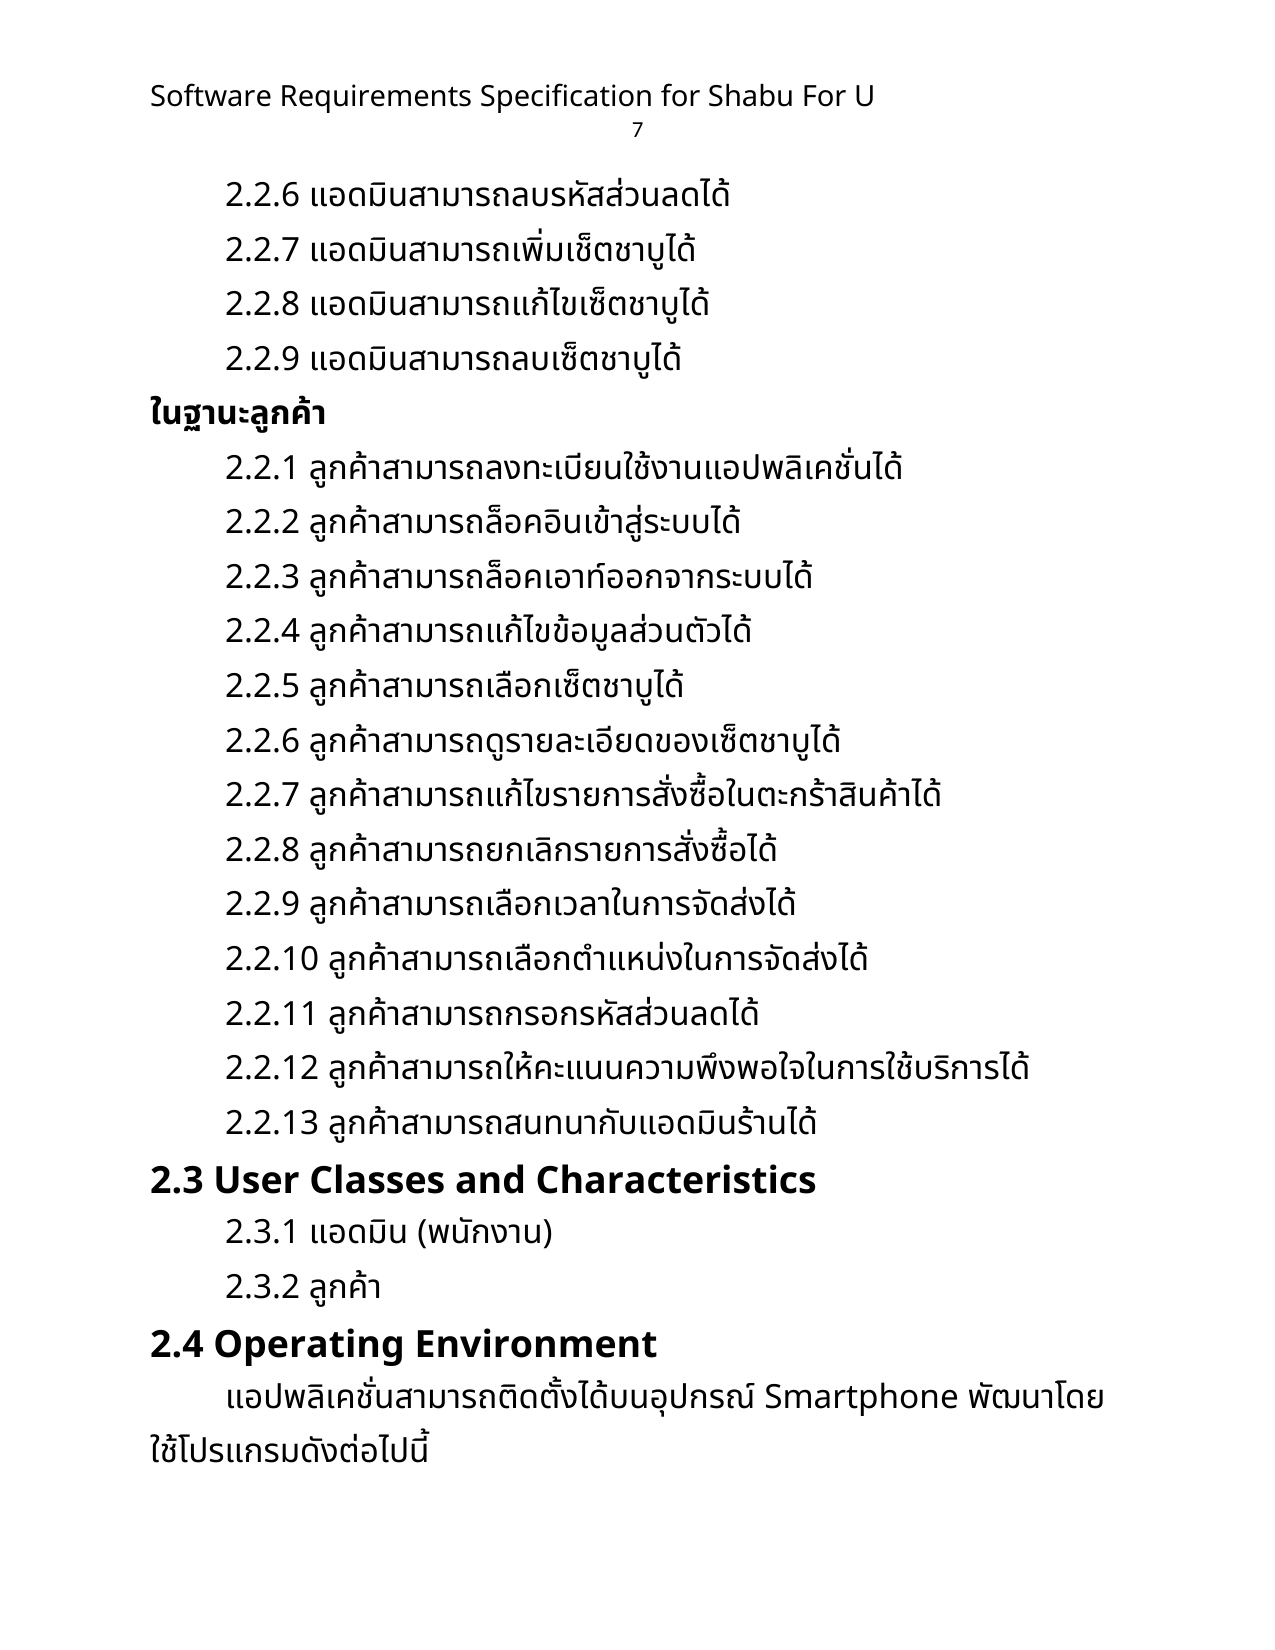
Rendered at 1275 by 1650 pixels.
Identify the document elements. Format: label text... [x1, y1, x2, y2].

text 2.2.7 แอดมินสามารถเพิ่มเช็ตชาบูได้ [150, 225, 1125, 276]
text 2.2.6 ลูกค้าสามารถดูรายละเอียดของเซ็ตชาบูได้ [150, 716, 1125, 767]
text 2.2.8 แอดมินสามารถแก้ไขเซ็ตชาบูได้ [150, 280, 1125, 331]
text 2.2.5 ลูกค้าสามารถเลือกเซ็ตชาบูได้ [150, 662, 1125, 712]
text 2.2.7 ลูกค้าสามารถแก้ไขรายการสั่งซื้อในตะกร้าสินค้าได้ [150, 771, 1125, 822]
text 2.3 User Classes and Characteristics [150, 1153, 1125, 1204]
text แอปพลิเคชั่นสามารถติดตั้งได้บนอุปกรณ์ Smartphone พัฒนาโดยใช้โปรแกรมดังต่อไปนี้ [150, 1372, 1125, 1477]
text 2.2.9 แอดมินสามารถลบเซ็ตชาบูได้ [150, 334, 1125, 385]
text 2.2.9 ลูกค้าสามารถเลือกเวลาในการจัดส่งได้ [150, 880, 1125, 931]
text ในฐานะลูกค้า [150, 389, 1125, 439]
text 2.2.2 ลูกค้าสามารถล็อคอินเข้าสู่ระบบได้ [150, 498, 1125, 549]
text 2.2.6 แอดมินสามารถลบรหัสส่วนลดได้ [150, 171, 1125, 221]
text 2.2.1 ลูกค้าสามารถลงทะเบียนใช้งานแอปพลิเคชั่นได้ [150, 443, 1125, 494]
text 2.3.1 แอดมิน (พนักงาน) [150, 1208, 1125, 1259]
text 2.4 Operating Environment [150, 1317, 1125, 1368]
text 2.2.3 ลูกค้าสามารถล็อคเอาท์ออกจากระบบได้ [150, 553, 1125, 603]
text 2.2.12 ลูกค้าสามารถให้คะแนนความพึงพอใจในการใช้บริการได้ [150, 1044, 1125, 1094]
text 2.2.11 ลูกค้าสามารถกรอกรหัสส่วนลดได้ [150, 989, 1125, 1040]
text 2.3.2 ลูกค้า [150, 1263, 1125, 1313]
text 2.2.8 ลูกค้าสามารถยกเลิกรายการสั่งซื้อได้ [150, 826, 1125, 876]
text 2.2.4 ลูกค้าสามารถแก้ไขข้อมูลส่วนตัวได้ [150, 607, 1125, 658]
text 2.2.13 ลูกค้าสามารถสนทนากับแอดมินร้านได้ [150, 1098, 1125, 1149]
text 2.2.10 ลูกค้าสามารถเลือกตำแหน่งในการจัดส่งได้ [150, 935, 1125, 985]
